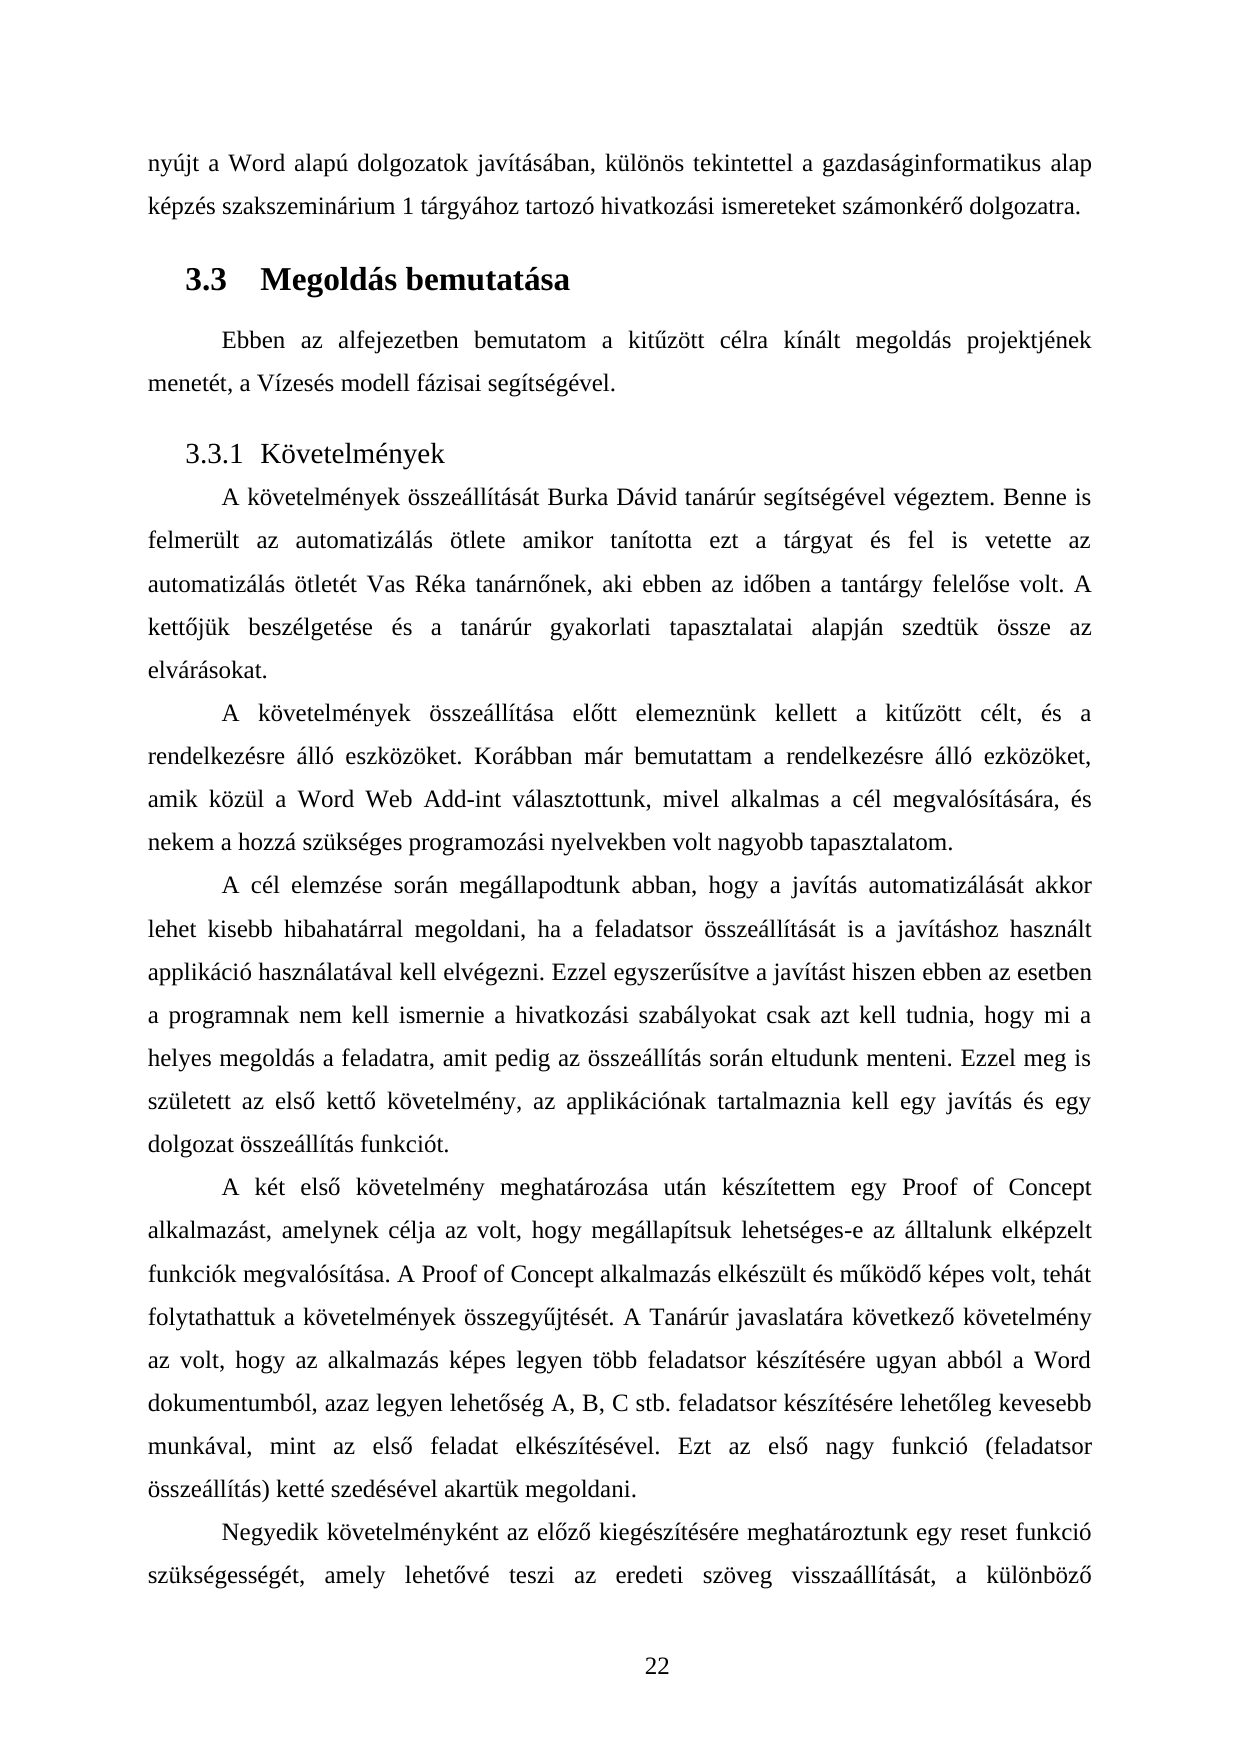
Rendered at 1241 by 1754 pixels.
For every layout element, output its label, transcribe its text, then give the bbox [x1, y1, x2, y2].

subtitle Megoldás bemutatása [185, 259, 1093, 297]
text A követelmények összeállítását Burka Dávid tanárúr segítségével végeztem. Benne is felmerült az automatizálás ötlete amikor tanította ezt a tárgyat és fel is vetette az automatizálás ötletét Vas Réka tanárnőnek, aki ebben az időben a tantárgy felelőse volt. A kettőjük beszélgetése és a tanárúr gyakorlati tapasztalatai alapján szedtük össze az elvárásokat. [148, 482, 1093, 684]
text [148, 1517, 1093, 1589]
text A követelmények összeállítása előtt elemeznünk kellett a kitűzött célt, és a rendelkezésre álló eszközöket. Korábban már bemutattam a rendelkezésre álló ezközöket, amik közül a Word Web Add-int választottunk, mivel alkalmas a cél megvalósítására, és nekem a hozzá szükséges programozási nyelvekben volt nagyobb tapasztalatom. [148, 698, 1093, 856]
text A két első követelmény meghatározása után készítettem egy Proof of Concept alkalmazást, amelynek célja az volt, hogy megállapítsuk lehetséges-e az álltalunk elképzelt funkciók megvalósítása. A Proof of Concept alkalmazás elkészült és működő képes volt, tehát folytathattuk a követelmények összegyűjtését. A Tanárúr javaslatára következő követelmény az volt, hogy az alkalmazás képes legyen több feladatsor készítésére ugyan abból a Word dokumentumból, azaz legyen lehetőség A, B, C stb. feladatsor készítésére lehetőleg kevesebb munkával, mint az első feladat elkészítésével. Ezt az első nagy funkció (feladatsor összeállítás) ketté szedésével akartük megoldani. [148, 1172, 1093, 1503]
text Ebben az alfejezetben bemutatom a kitűzött célra kínált megoldás projektjének menetét, a Vízesés modell fázisai segítségével. [148, 325, 1093, 397]
subtitle Követelmények [185, 436, 1093, 470]
text A cél elemzése során megállapodtunk abban, hogy a javítás automatizálását akkor lehet kisebb hibahatárral megoldani, ha a feladatsor összeállítását is a javításhoz használt applikáció használatával kell elvégezni. Ezzel egyszerűsítve a javítást hiszen ebben az esetben a programnak nem kell ismernie a hivatkozási szabályokat csak azt kell tudnia, hogy mi a helyes megoldás a feladatra, amit pedig az összeállítás során eltudunk menteni. Ezzel meg is született az első kettő követelmény, az applikációnak tartalmaznia kell egy javítás és egy dolgozat összeállítás funkciót. [148, 871, 1093, 1158]
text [148, 148, 1093, 219]
